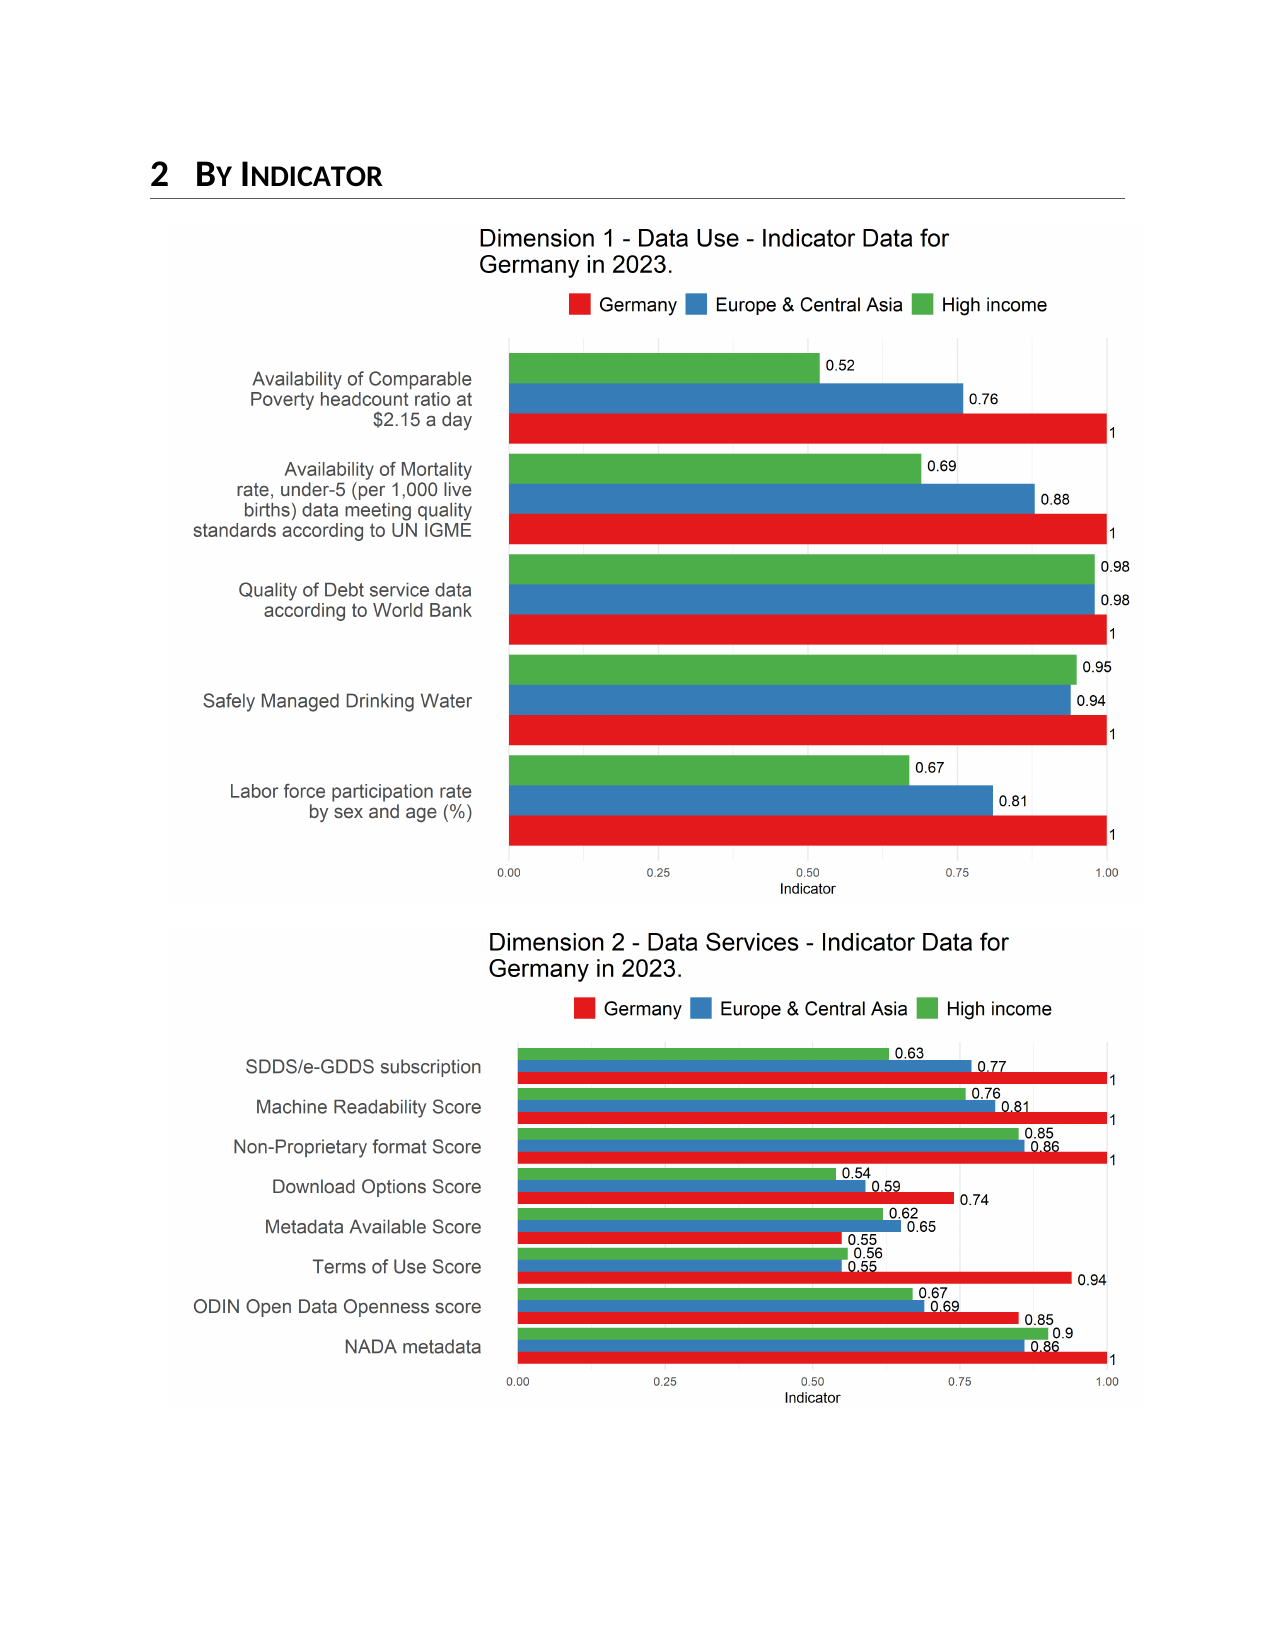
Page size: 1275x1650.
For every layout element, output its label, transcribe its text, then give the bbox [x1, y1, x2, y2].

picture [168, 221, 1144, 904]
subtitle By Indicator [150, 150, 1125, 198]
picture [168, 925, 1144, 1413]
